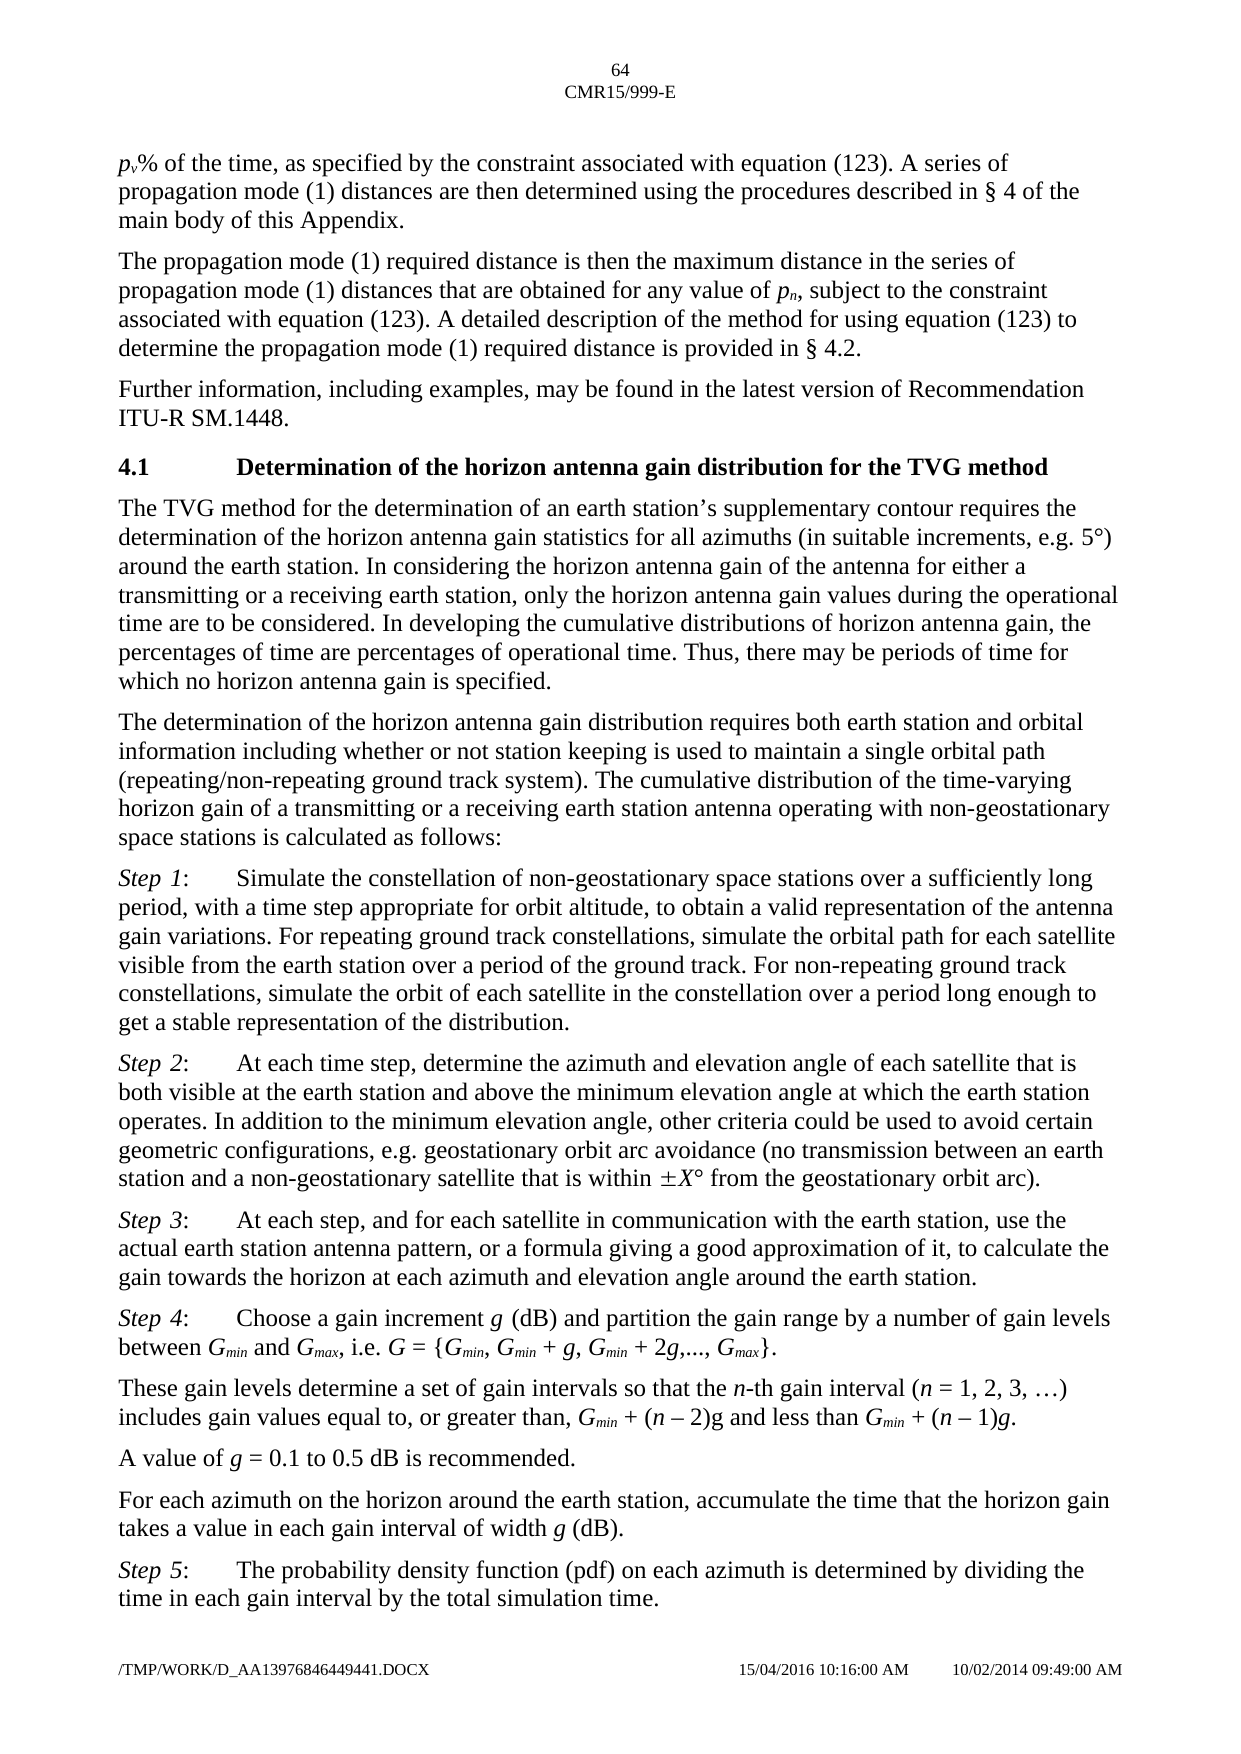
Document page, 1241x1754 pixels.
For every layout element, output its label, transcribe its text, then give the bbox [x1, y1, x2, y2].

subtitle 4.1 Determination of the horizon antenna gain distribution for the TVG method [118, 452, 1122, 481]
text Step 1: Simulate the constellation of non-geostationary space stations over a sufficiently long period, with a time step appropriate for orbit altitude, to obtain a valid representation of the antenna gain variations. For repeating ground track constellations, simulate the orbital path for each satellite visible from the earth station over a period of the ground track. For non-repeating ground track constellations, simulate the orbit of each satellite in the constellation over a period long enough to get a stable representation of the distribution. [118, 863, 1122, 1036]
text A value of g = 0.1 to 0.5 dB is recommended. [118, 1443, 1122, 1472]
text Step 5: The probability density function (pdf) on each azimuth is determined by dividing the time in each gain interval by the total simulation time. [118, 1555, 1122, 1612]
text Step 4: Choose a gain increment g (dB) and partition the gain range by a number of gain levels between Gmin and Gmax, i.e. G = {Gmin, Gmin + g, Gmin + 2g,..., Gmax}. [118, 1303, 1122, 1361]
text The TVG method for the determination of an earth station’s supplementary contour requires the determination of the horizon antenna gain statistics for all azimuths (in suitable increments, e.g. 5°) around the earth station. In considering the horizon antenna gain of the antenna for either a transmitting or a receiving earth station, only the horizon antenna gain values during the operational time are to be considered. In developing the cumulative distributions of horizon antenna gain, the percentages of time are percentages of operational time. Thus, there may be periods of time for which no horizon antenna gain is specified. [118, 493, 1122, 695]
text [118, 148, 1122, 234]
text Step 3: At each step, and for each satellite in communication with the earth station, use the actual earth station antenna pattern, or a formula giving a good approximation of it, to calculate the gain towards the horizon at each azimuth and elevation angle around the earth station. [118, 1205, 1122, 1291]
text The propagation mode (1) required distance is then the maximum distance in the series of propagation mode (1) distances that are obtained for any value of pn, subject to the constraint associated with equation (123). A detailed description of the method for using equation (123) to determine the propagation mode (1) required distance is provided in § 4.2. [118, 246, 1122, 361]
text The determination of the horizon antenna gain distribution requires both earth station and orbital information including whether or not station keeping is used to maintain a single orbital path (repeating/non-repeating ground track system). The cumulative distribution of the time-varying horizon gain of a transmitting or a receiving earth station antenna operating with non-geostationary space stations is calculated as follows: [118, 707, 1122, 851]
text For each azimuth on the horizon around the earth station, accumulate the time that the horizon gain takes a value in each gain interval of width g (dB). [118, 1485, 1122, 1542]
text Step 2: At each time step, determine the azimuth and elevation angle of each satellite that is both visible at the earth station and above the minimum elevation angle at which the earth station operates. In addition to the minimum elevation angle, other criteria could be used to avoid certain geometric configurations, e.g. geostationary orbit arc avoidance (no transmission between an earth station and a non-geostationary satellite that is within X° from the geostationary orbit arc). [118, 1048, 1122, 1192]
text Further information, including examples, may be found in the latest version of Recommendation ITU-R SM.1448. [118, 374, 1122, 431]
text These gain levels determine a set of gain intervals so that the n-th gain interval (n = 1, 2, 3, …) includes gain values equal to, or greater than, Gmin + (n – 2)g and less than Gmin + (n – 1)g. [118, 1373, 1122, 1431]
